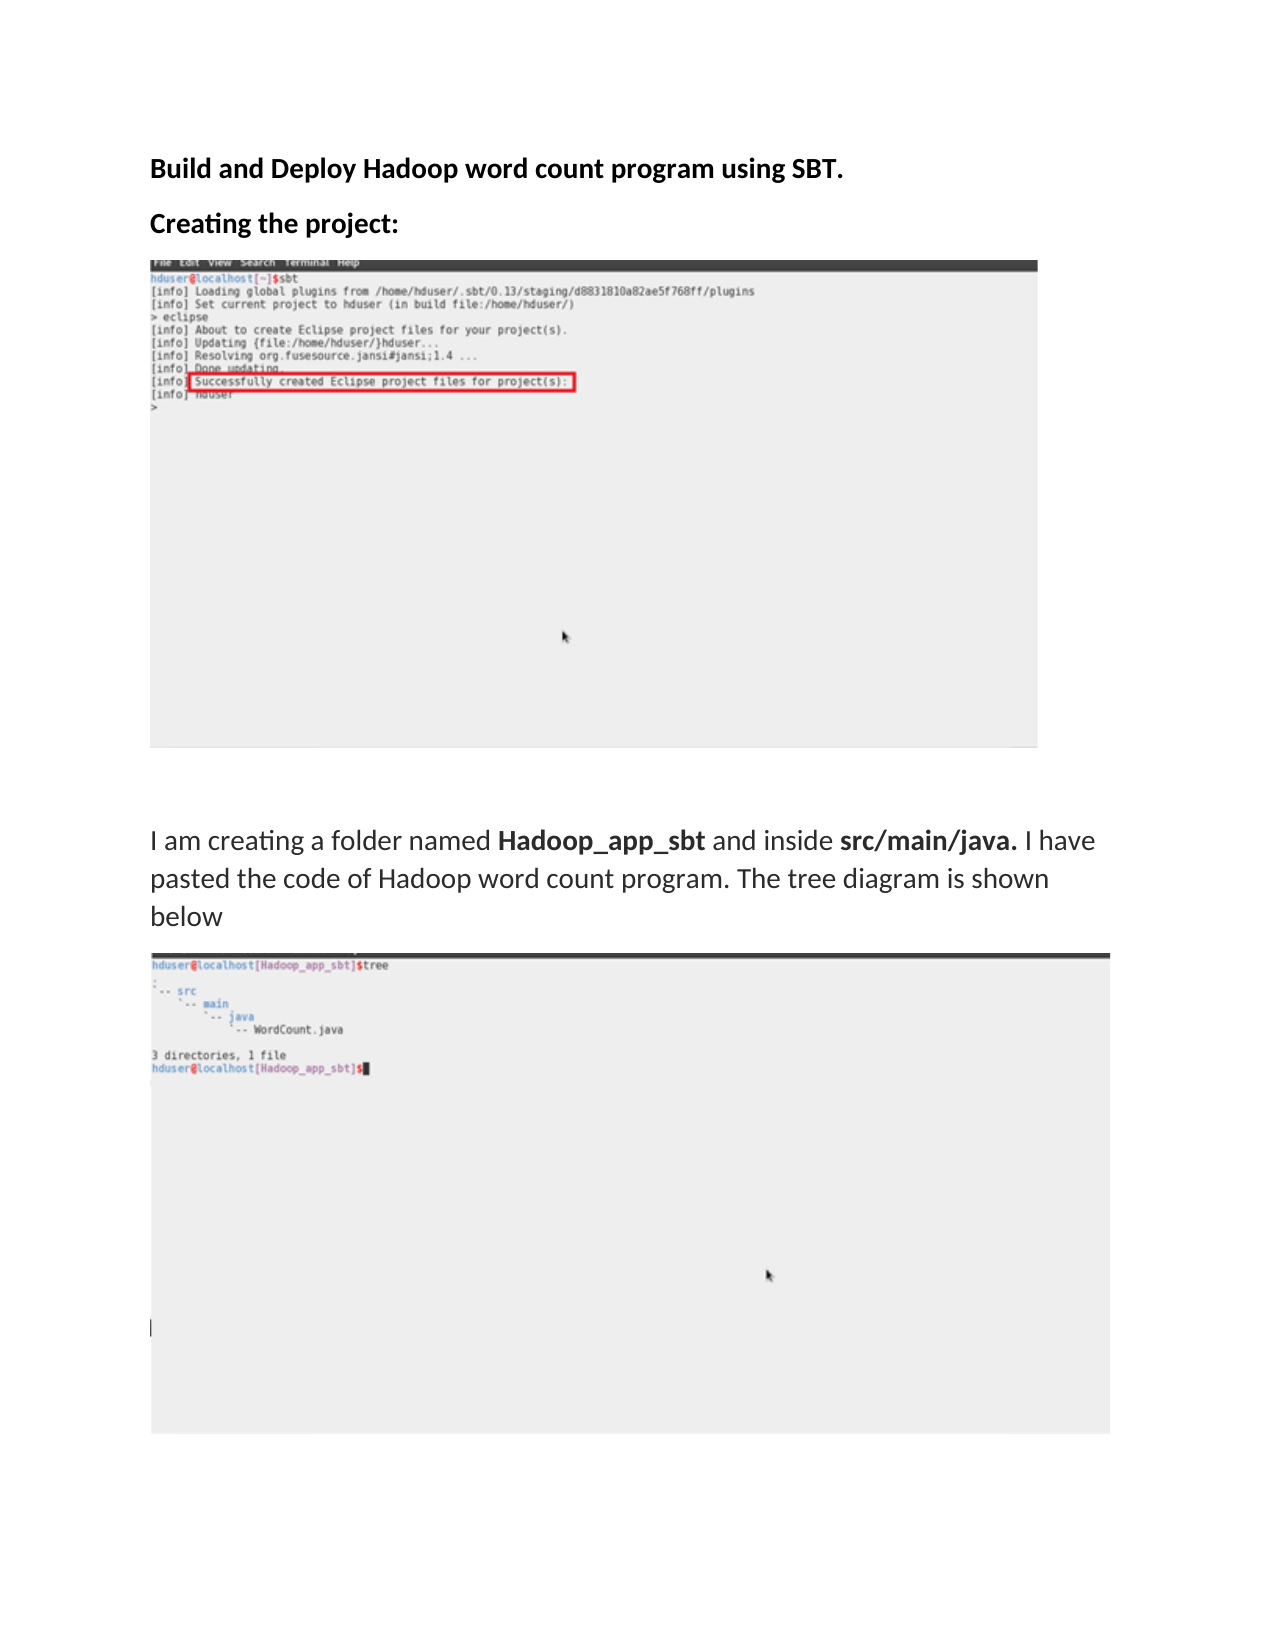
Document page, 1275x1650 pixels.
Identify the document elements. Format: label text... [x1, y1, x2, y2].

text Build and Deploy Hadoop word count program using SBT. [150, 150, 1125, 186]
picture [150, 260, 1038, 748]
text I am creating a folder named Hadoop_app_sbt and inside src/main/java. I have pasted the code of Hadoop word count program. The tree diagram is shown below [150, 822, 1125, 934]
picture [150, 953, 1110, 1434]
text Creating the project: [150, 205, 1125, 241]
